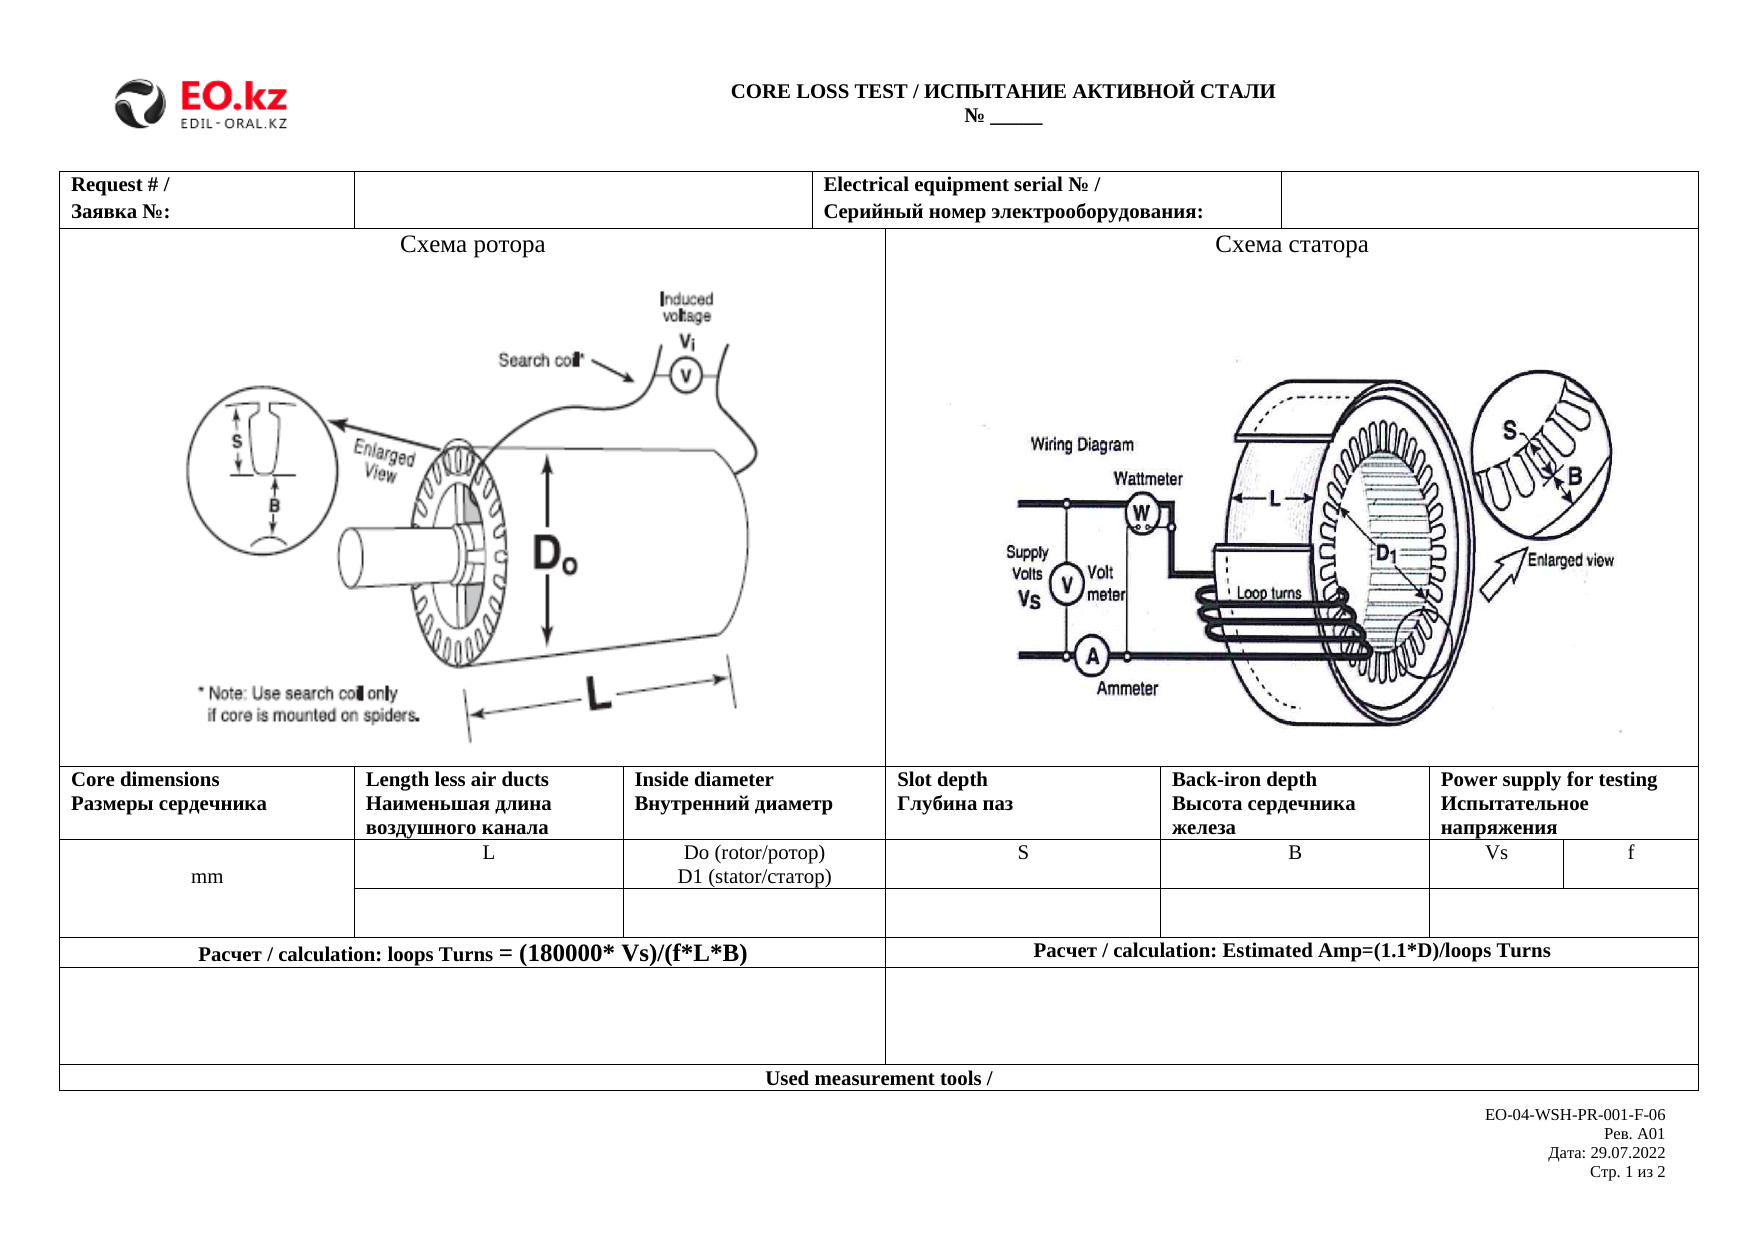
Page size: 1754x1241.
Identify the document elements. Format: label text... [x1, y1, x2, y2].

table_cell Расчет / calculation: loops Turns = (180000* Vs)/(f*L*B) [60, 938, 885, 967]
picture [949, 271, 1635, 741]
table_cell [1430, 889, 1698, 937]
table_cell f [1564, 840, 1698, 888]
table_header [355, 172, 812, 228]
table_cell [355, 889, 623, 937]
table_cell В [1161, 840, 1429, 888]
table_cell [624, 889, 885, 937]
table_cell L [355, 840, 623, 888]
table_cell Back-iron depth Высота сердечника железа [1161, 767, 1429, 839]
table_cell Do (rotor/ротор) D1 (stator/статор) [624, 840, 885, 888]
table_cell S [886, 840, 1160, 888]
table_cell Power supply for testing Испытательное напряжения [1430, 767, 1698, 839]
table_cell [60, 968, 885, 1064]
table_header [1282, 172, 1698, 228]
table_cell Core dimensions Размеры сердечника [60, 767, 354, 839]
table_cell Расчет / calculation: Estimated Amp=(1.1*D)/loops Turns [886, 938, 1698, 967]
table_cell Slot depth Глубина паз [886, 767, 1160, 839]
picture [112, 73, 290, 133]
table_cell Length less air ducts Наименьшая длина воздушного канала [355, 767, 623, 839]
table_cell Used measurement tools / Использованные измерительные приборы [60, 1065, 1698, 1089]
table_cell [1161, 889, 1429, 937]
table_cell mm [60, 840, 354, 937]
table_cell Схема ротора [60, 229, 885, 766]
table_cell Inside diameter Внутренний диаметр [624, 767, 885, 839]
table_header Electrical equipment serial № / Серийный номер электрооборудования: [813, 172, 1281, 228]
table_cell Схема статора [886, 229, 1698, 766]
table_cell Vs [1430, 840, 1563, 888]
table_header Request # / Заявка №: [60, 172, 354, 228]
table_cell [886, 968, 1698, 1064]
table_cell [886, 889, 1160, 937]
